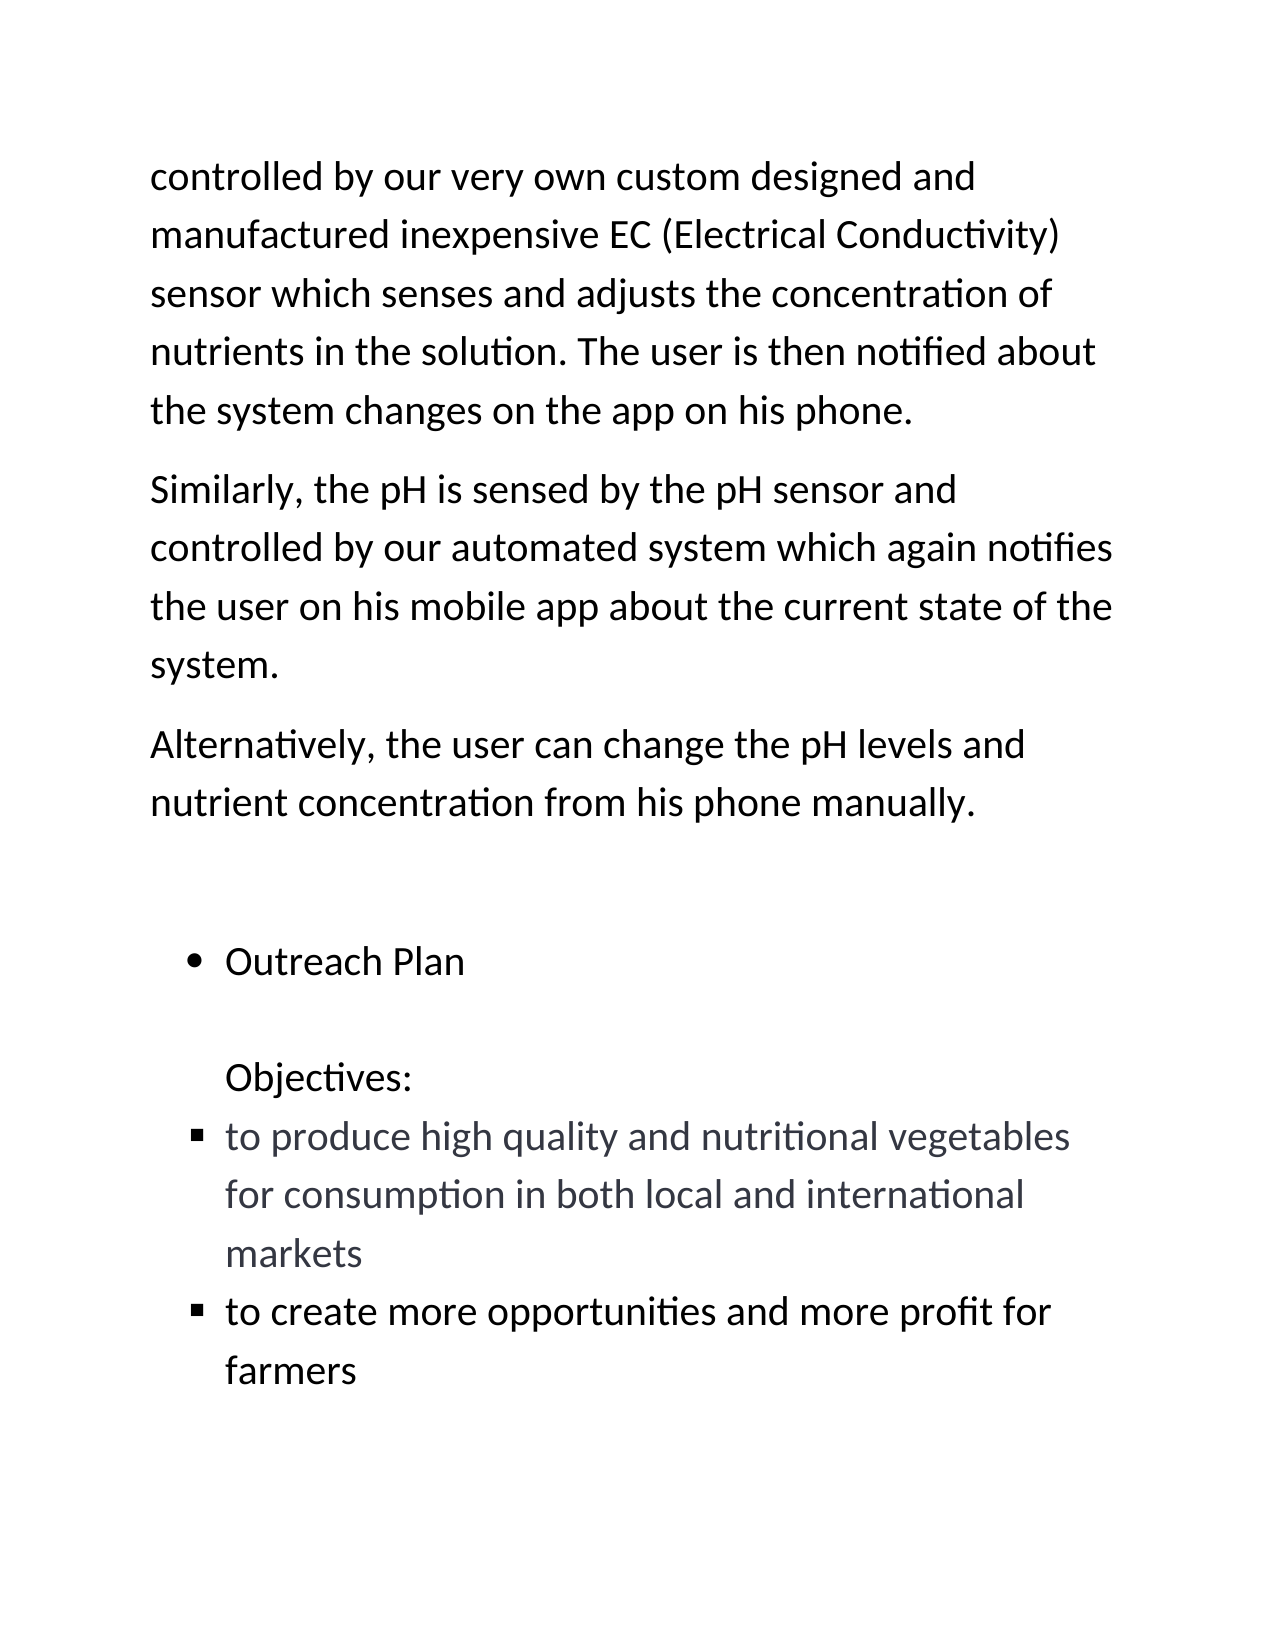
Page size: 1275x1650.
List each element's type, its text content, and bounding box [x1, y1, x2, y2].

text Alternatively, the user can change the pH levels and nutrient concentration from his phone manually. [150, 718, 1125, 827]
list to create more opportunities and more profit for farmers [187, 1285, 1125, 1394]
list Objectives: [225, 1051, 1125, 1102]
text Similarly, the pH is sensed by the pH sensor and controlled by our automated system which again notifies the user on his mobile app about the current state of the system. [150, 463, 1125, 689]
list Outreach Plan [187, 934, 1125, 985]
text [150, 150, 1125, 434]
list to produce high quality and nutritional vegetables for consumption in both local and international markets [187, 1110, 1125, 1278]
